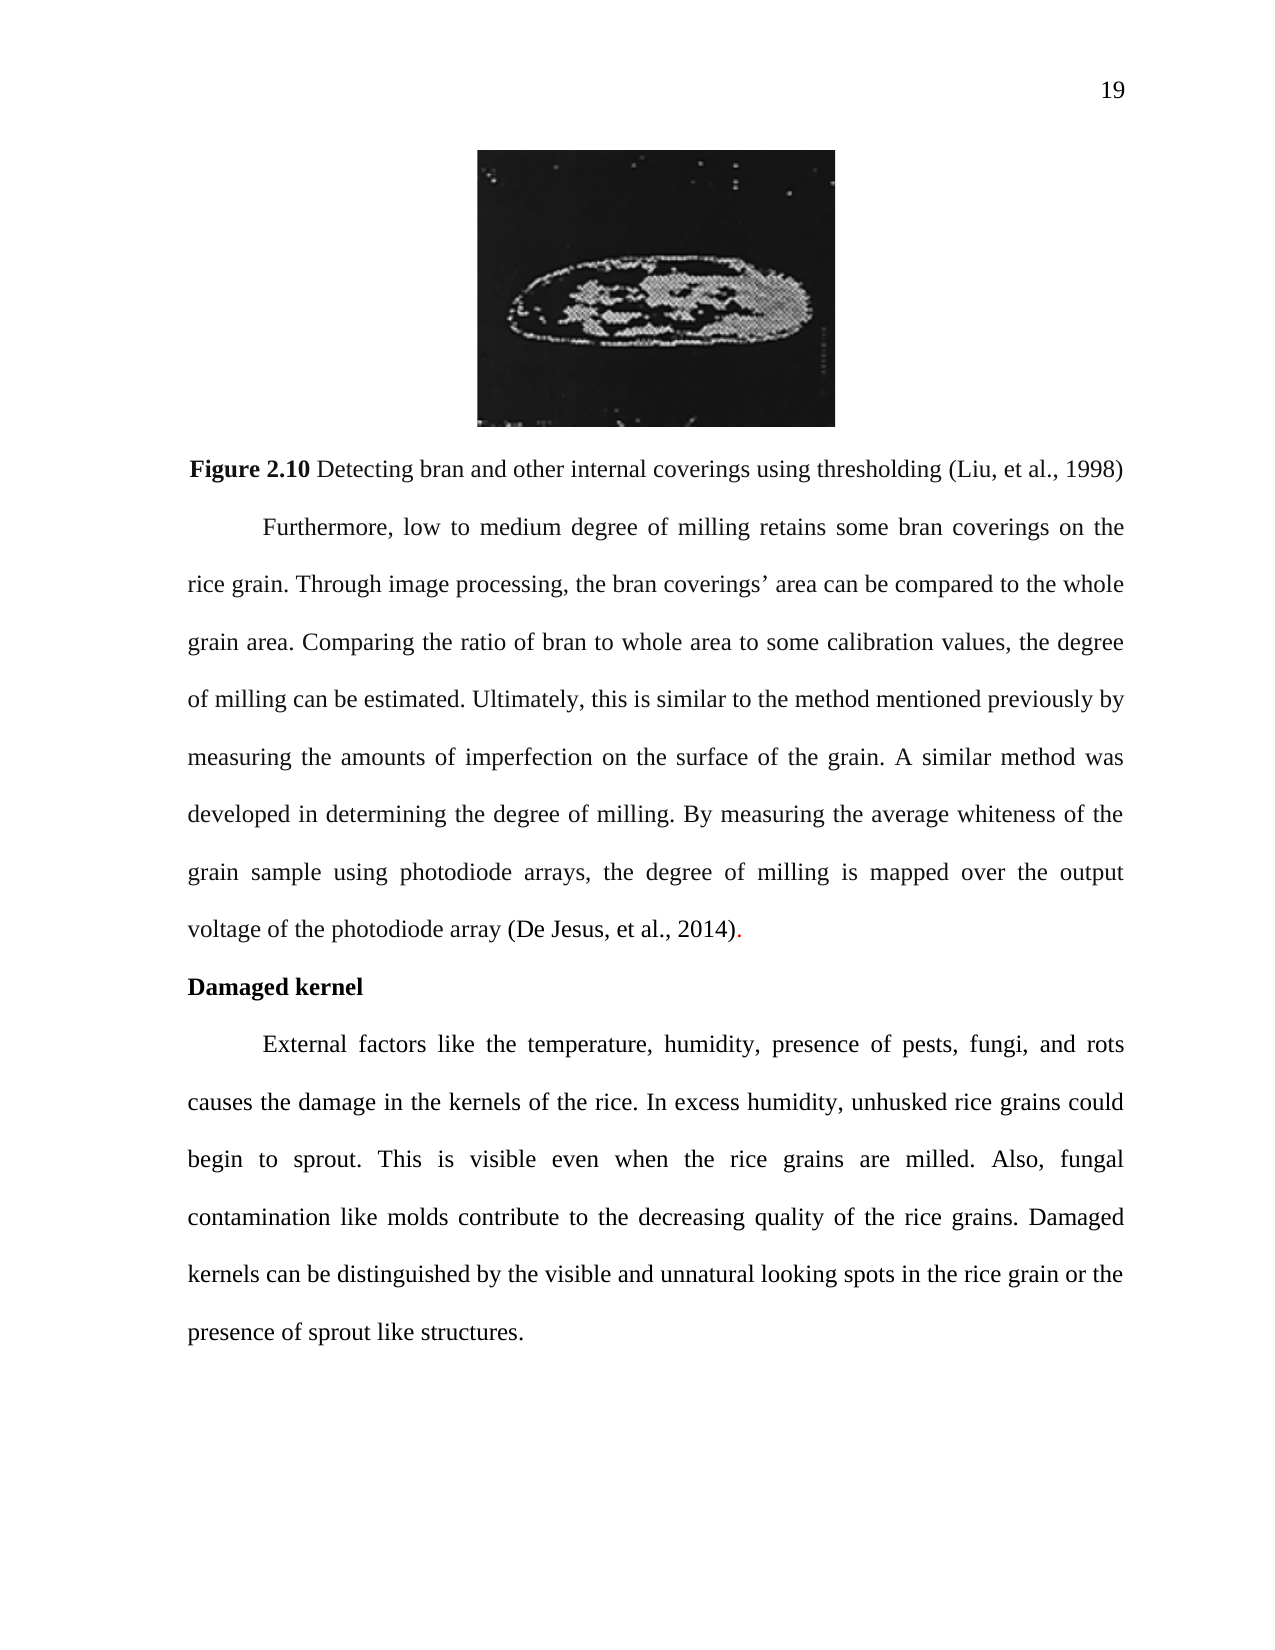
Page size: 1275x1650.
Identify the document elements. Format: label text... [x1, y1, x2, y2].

text External factors like the temperature, humidity, presence of pests, fungi, and rots causes the damage in the kernels of the rice. In excess humidity, unhusked rice grains could begin to sprout. This is visible even when the rice grains are milled. Also, fungal contamination like molds contribute to the decreasing quality of the rice grains. Damaged kernels can be distinguished by the visible and unnatural looking spots in the rice grain or the presence of sprout like structures. [187, 1029, 1125, 1346]
picture [477, 150, 836, 427]
text Figure 2.10 Detecting bran and other internal coverings using thresholding (Liu, et al., 1998) [187, 454, 1125, 483]
text Damaged kernel [187, 972, 1125, 1001]
text Furthermore, low to medium degree of milling retains some bran coverings on the rice grain. Through image processing, the bran coverings’ area can be compared to the whole grain area. Comparing the ratio of bran to whole area to some calibration values, the degree of milling can be estimated. Ultimately, this is similar to the method mentioned previously by measuring the amounts of imperfection on the surface of the grain. A similar method was developed in determining the degree of milling. By measuring the average whiteness of the grain sample using photodiode arrays, the degree of milling is mapped over the output voltage of the photodiode array (De Jesus, et al., 2014). [187, 512, 1125, 943]
